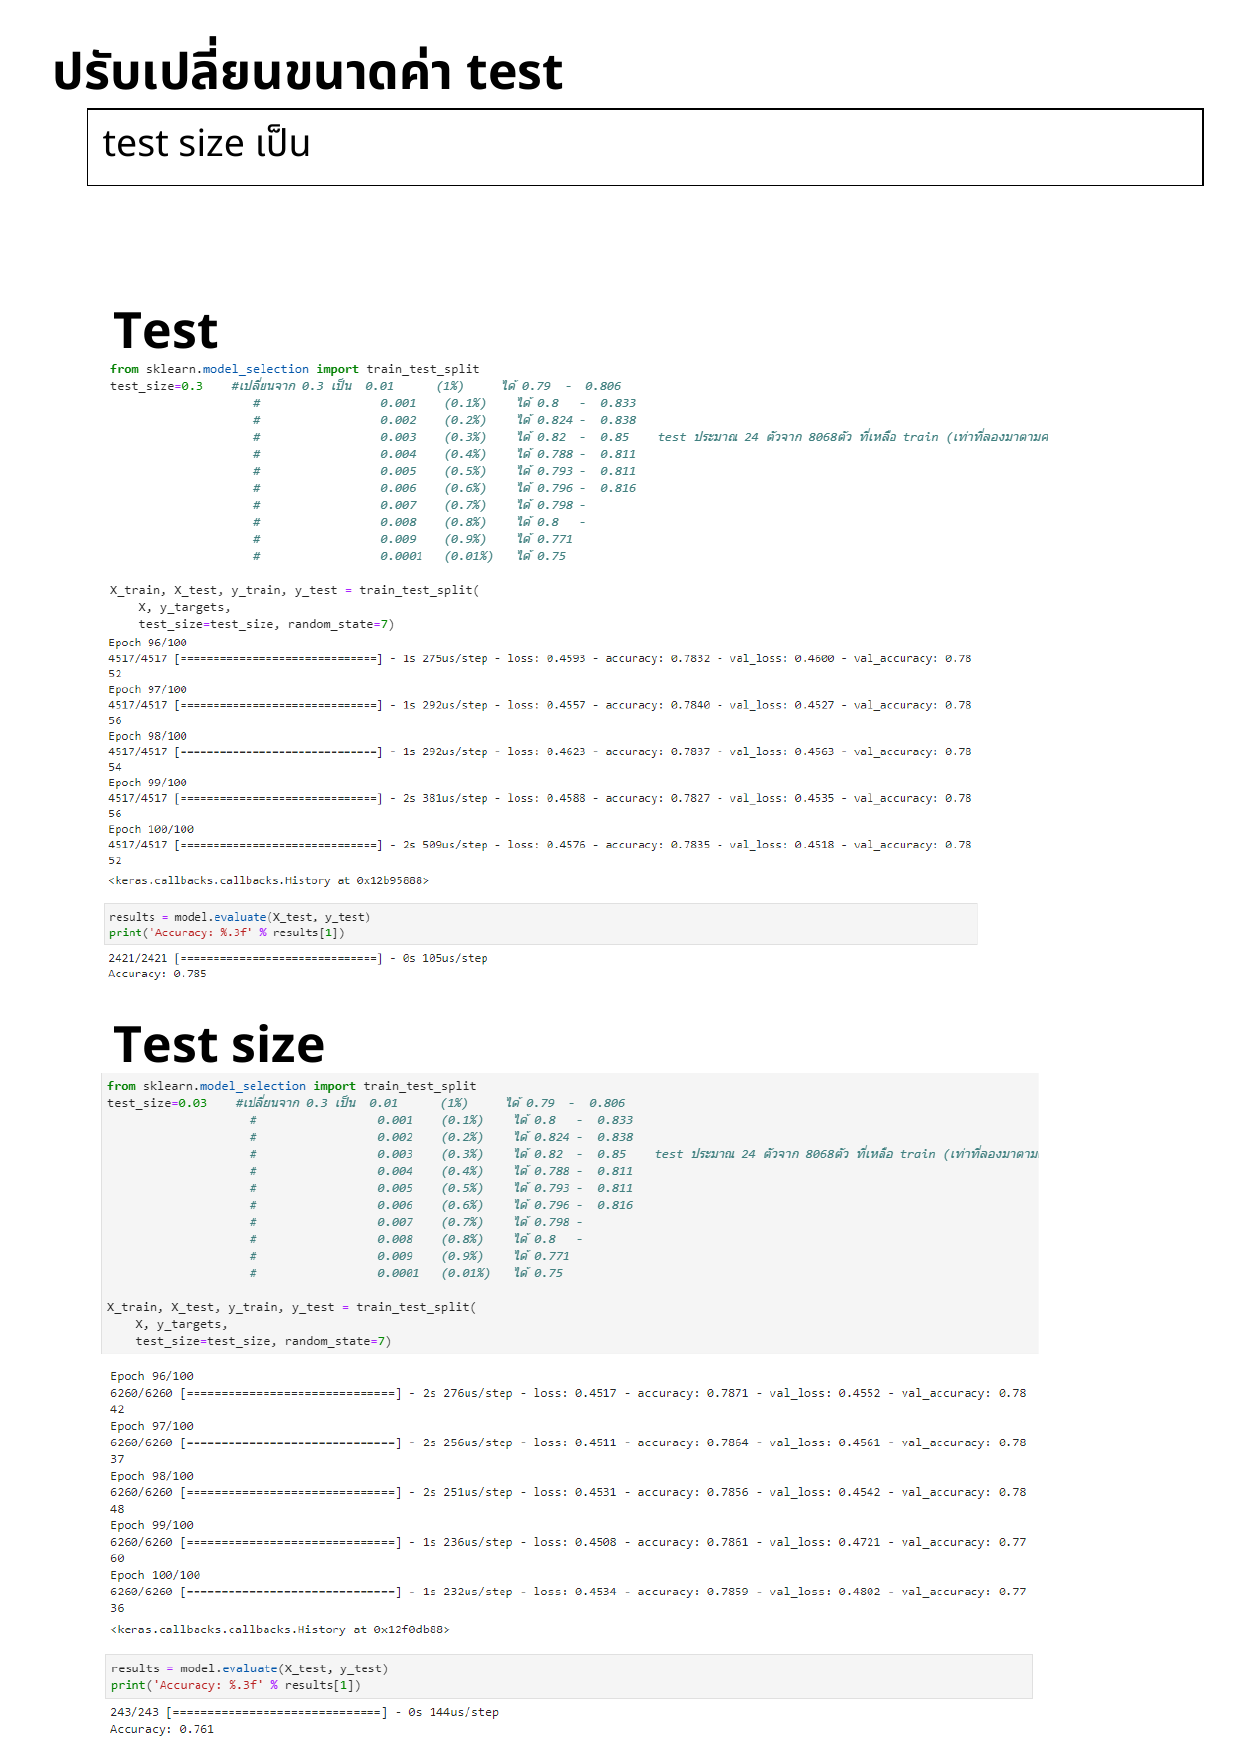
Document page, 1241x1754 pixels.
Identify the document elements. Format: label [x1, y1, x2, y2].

picture [98, 359, 1048, 986]
picture [98, 1368, 1039, 1742]
picture [98, 1073, 1039, 1354]
